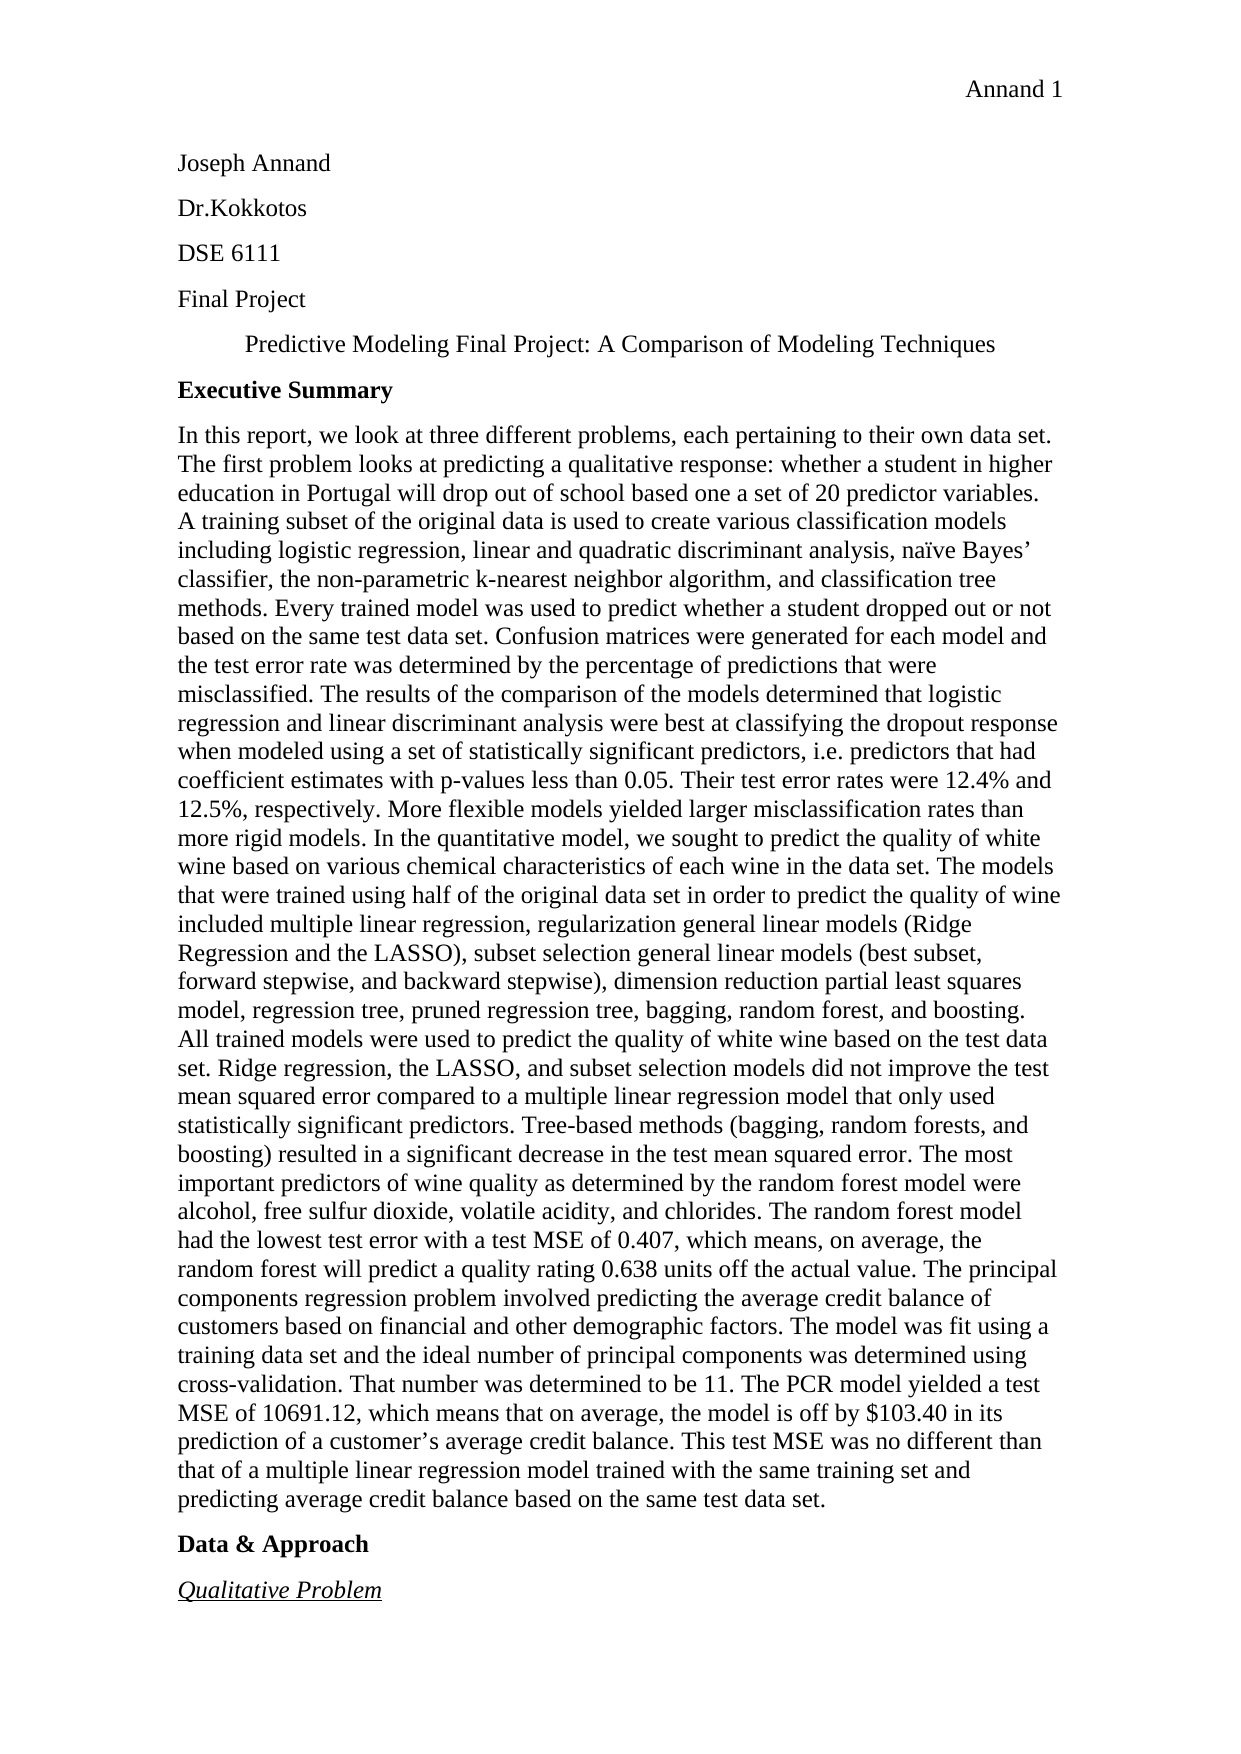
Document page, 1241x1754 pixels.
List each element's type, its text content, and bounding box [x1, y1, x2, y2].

text Qualitative Problem [177, 1575, 1063, 1603]
text Predictive Modeling Final Project: A Comparison of Modeling Techniques [177, 329, 1063, 358]
text Dr.Kokkotos [177, 193, 1063, 222]
text Data & Approach [177, 1529, 1063, 1558]
text In this report, we look at three different problems, each pertaining to their own data set. The first problem looks at predicting a qualitative response: whether a student in higher education in Portugal will drop out of school based one a set of 20 predictor variables. A training subset of the original data is used to create various classification models including logistic regression, linear and quadratic discriminant analysis, naïve Bayes’ classifier, the non-parametric k-nearest neighbor algorithm, and classification tree methods. Every trained model was used to predict whether a student dropped out or not based on the same test data set. Confusion matrices were generated for each model and the test error rate was determined by the percentage of predictions that were misclassified. The results of the comparison of the models determined that logistic regression and linear discriminant analysis were best at classifying the dropout response when modeled using a set of statistically significant predictors, i.e. predictors that had coefficient estimates with p-values less than 0.05. Their test error rates were 12.4% and 12.5%, respectively. More flexible models yielded larger misclassification rates than more rigid models. In the quantitative model, we sought to predict the quality of white wine based on various chemical characteristics of each wine in the data set. The models that were trained using half of the original data set in order to predict the quality of wine included multiple linear regression, regularization general linear models (Ridge Regression and the LASSO), subset selection general linear models (best subset, forward stepwise, and backward stepwise), dimension reduction partial least squares model, regression tree, pruned regression tree, bagging, random forest, and boosting. All trained models were used to predict the quality of white wine based on the test data set. Ridge regression, the LASSO, and subset selection models did not improve the test mean squared error compared to a multiple linear regression model that only used statistically significant predictors. Tree-based methods (bagging, random forests, and boosting) resulted in a significant decrease in the test mean squared error. The most important predictors of wine quality as determined by the random forest model were alcohol, free sulfur dioxide, volatile acidity, and chlorides. The random forest model had the lowest test error with a test MSE of 0.407, which means, on average, the random forest will predict a quality rating 0.638 units off the actual value. The principal components regression problem involved predicting the average credit balance of customers based on financial and other demographic factors. The model was fit using a training data set and the ideal number of principal components was determined using cross-validation. That number was determined to be 11. The PCR model yielded a test MSE of 10691.12, which means that on average, the model is off by $103.40 in its prediction of a customer’s average credit balance. This test MSE was no different than that of a multiple linear regression model trained with the same training set and predicting average credit balance based on the same test data set. [177, 420, 1063, 1513]
text Joseph Annand [177, 148, 1063, 176]
text DSE 6111 [177, 238, 1063, 267]
text Final Project [177, 284, 1063, 313]
text Executive Summary [177, 375, 1063, 403]
